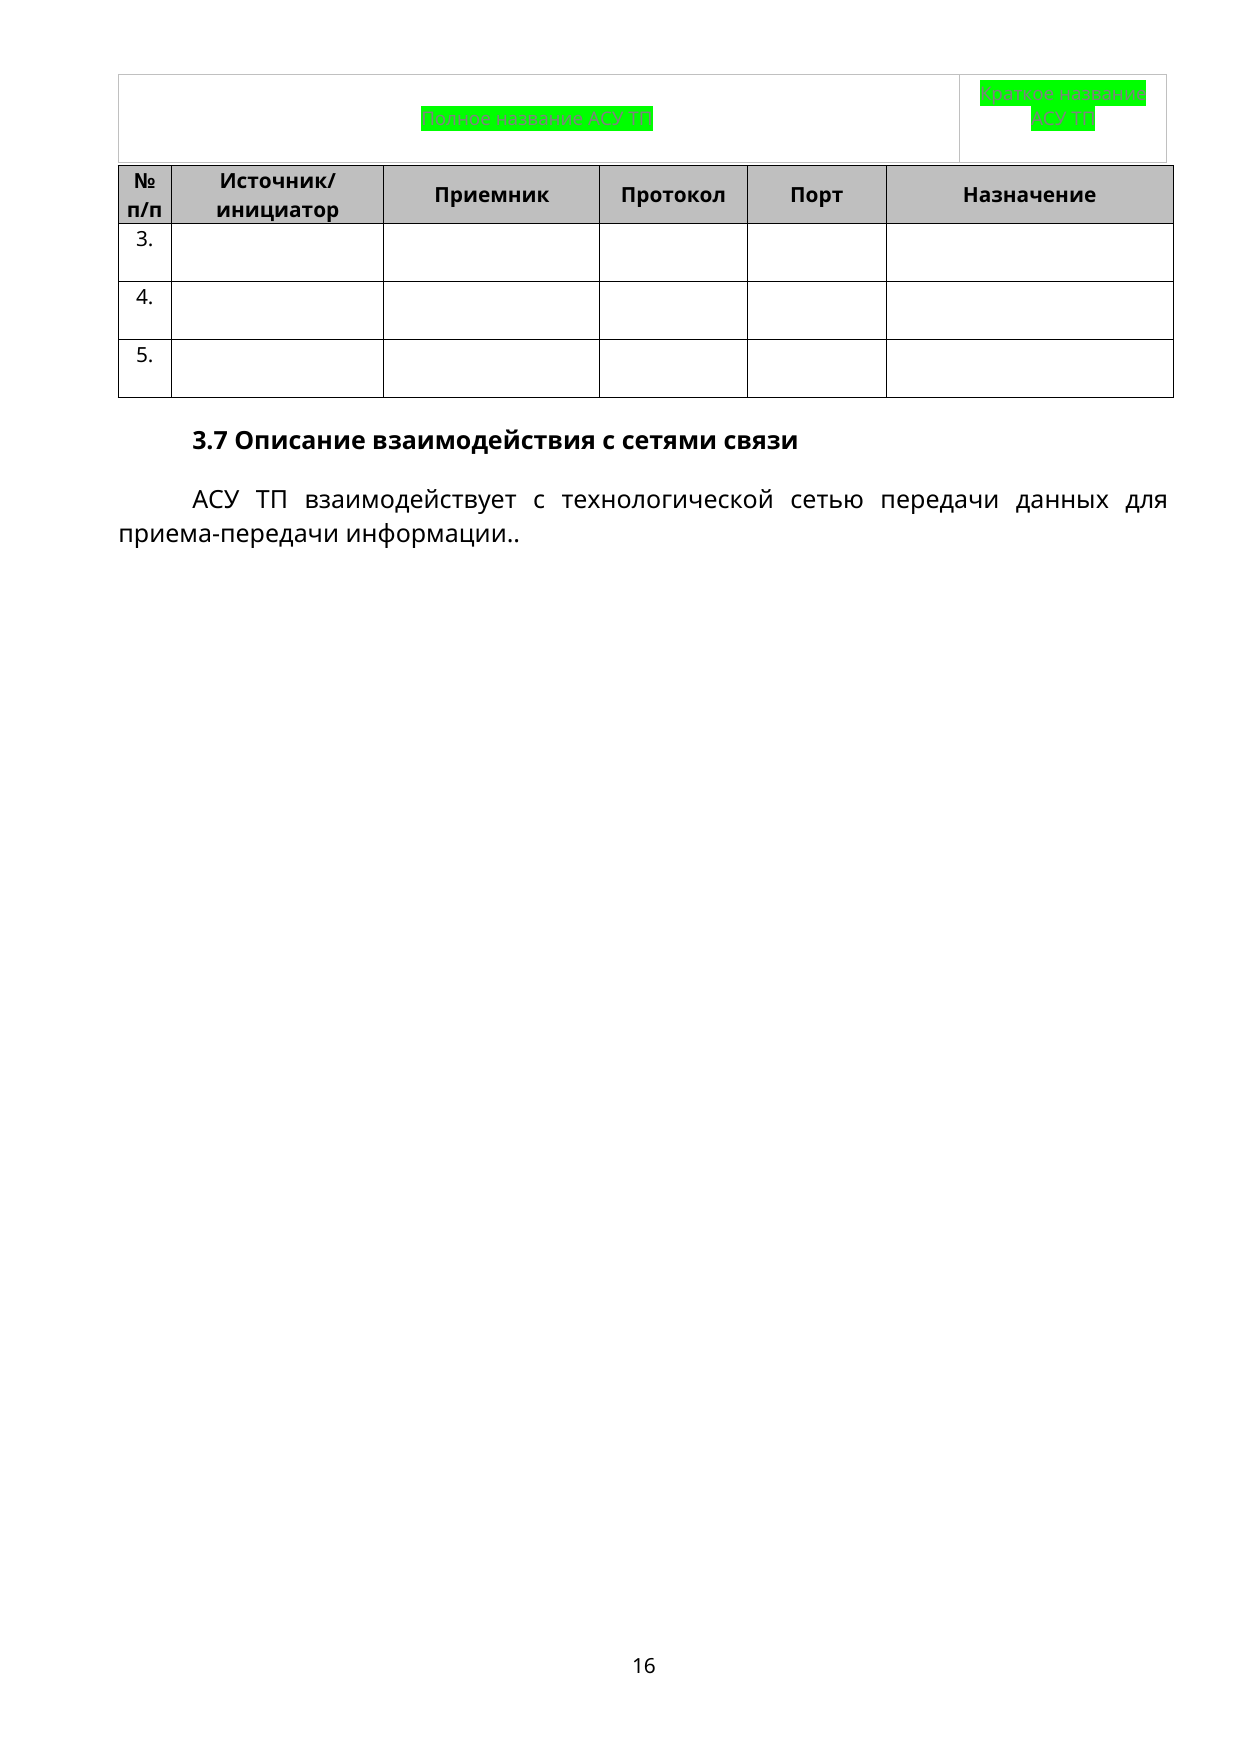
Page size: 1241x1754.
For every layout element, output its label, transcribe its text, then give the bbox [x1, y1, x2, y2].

table_cell [887, 340, 1173, 397]
table_cell [887, 224, 1173, 281]
table_cell [119, 340, 171, 397]
table_cell [384, 340, 599, 397]
table_cell [600, 340, 747, 397]
table_header Протокол [600, 166, 747, 223]
table_cell [119, 282, 171, 339]
table_cell [172, 282, 383, 339]
table_cell [172, 224, 383, 281]
table_cell [748, 340, 886, 397]
table_cell [887, 282, 1173, 339]
table_cell [172, 340, 383, 397]
subtitle Описание взаимодействия с сетями связи [118, 423, 1169, 457]
table_header Источник/ инициатор [172, 166, 383, 223]
table_header Назначение [887, 166, 1173, 223]
table_cell [600, 224, 747, 281]
text АСУ ТП взаимодействует с технологической сетью передачи данных для приема-передачи информации.. [118, 482, 1169, 550]
table_cell [384, 282, 599, 339]
table_cell [748, 282, 886, 339]
table_header № п/п [119, 166, 171, 223]
table_cell [600, 282, 747, 339]
table_header Порт [748, 166, 886, 223]
table_header Приемник [384, 166, 599, 223]
table_cell [384, 224, 599, 281]
table_cell [119, 224, 171, 281]
table_cell [748, 224, 886, 281]
